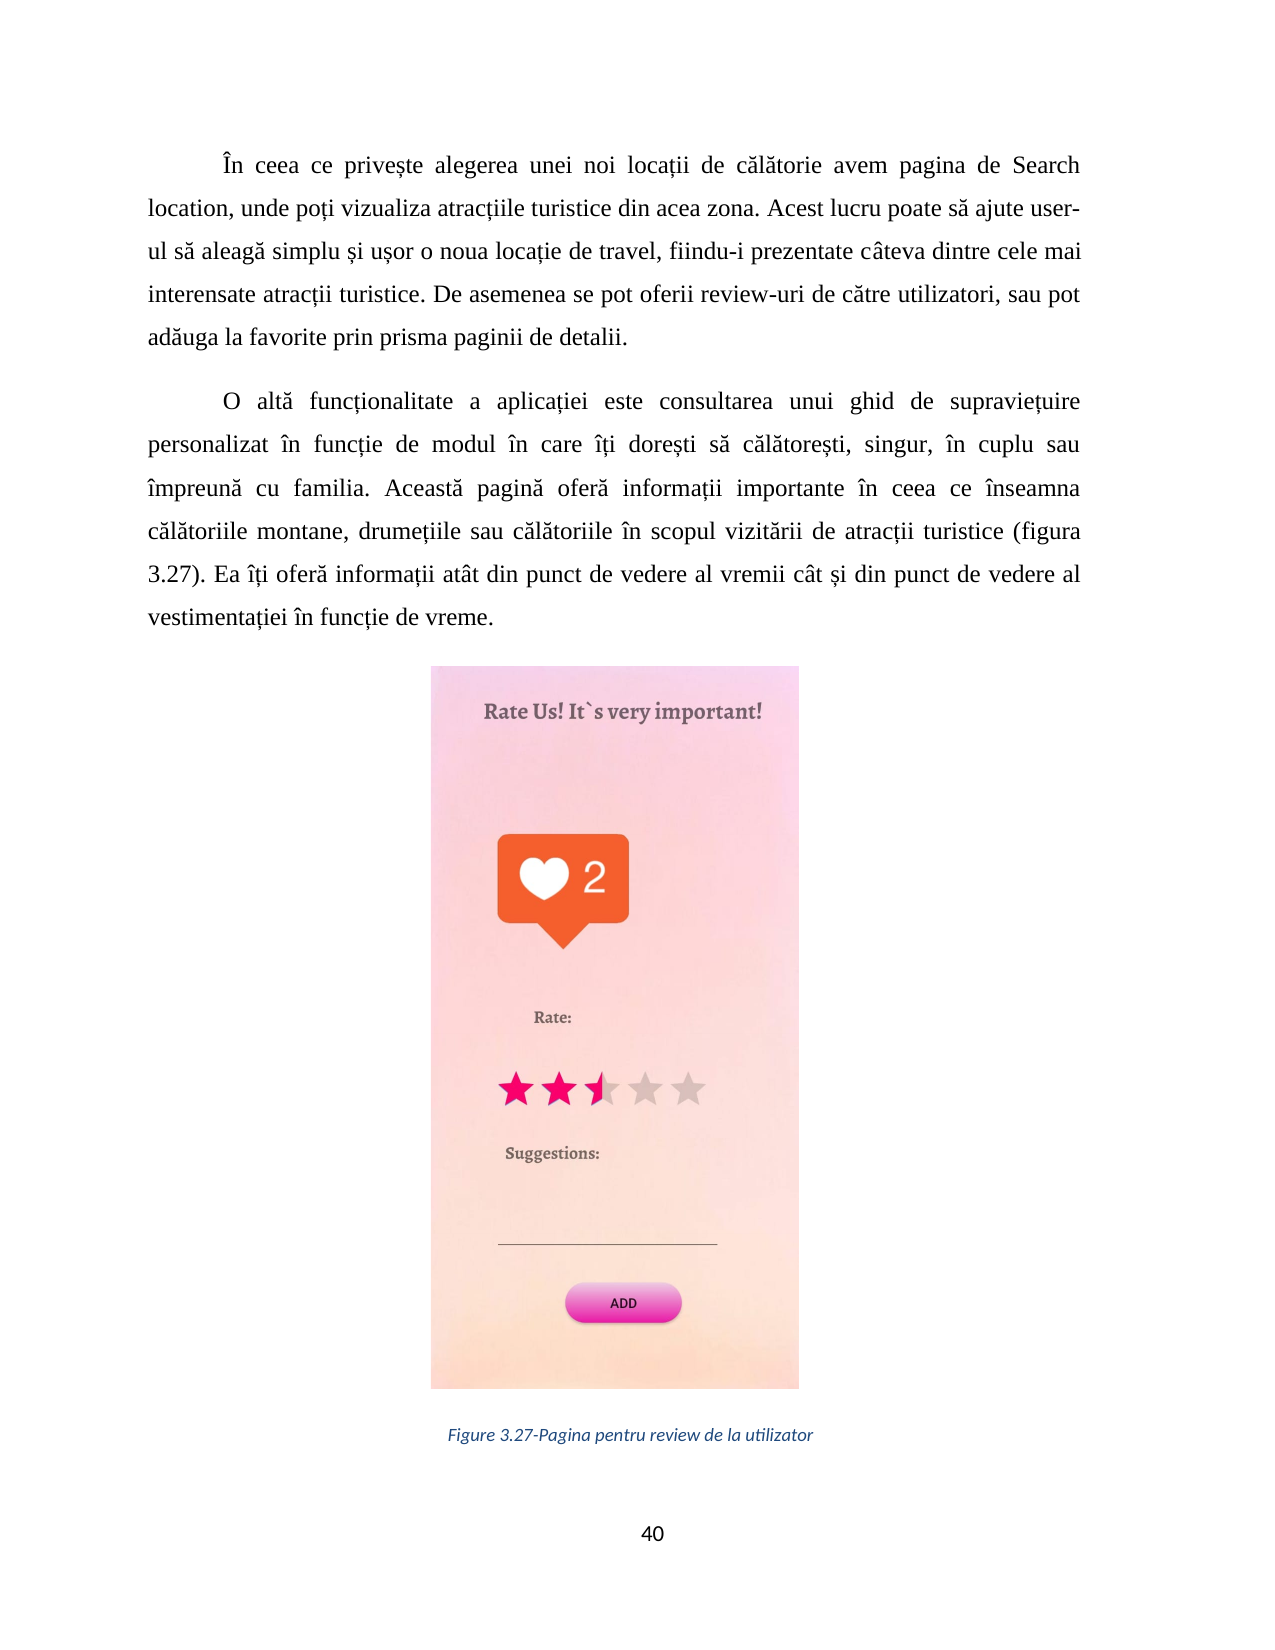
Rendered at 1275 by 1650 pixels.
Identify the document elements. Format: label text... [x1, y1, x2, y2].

text În ceea ce privește alegerea unei noi locații de călătorie avem pagina de Search location, unde poți vizualiza atracțiile turistice din acea zona. Acest lucru poate să ajute user-ul să aleagă simplu și ușor o noua locație de travel, fiindu-i prezentate câteva dintre cele mai interensate atracții turistice. De asemenea se pot oferii review-uri de către utilizatori, sau pot adăuga la favorite prin prisma paginii de detalii. [148, 150, 1082, 351]
picture [430, 666, 799, 1389]
text O altă funcționalitate a aplicației este consultarea unui ghid de supraviețuire personalizat în funcție de modul în care îți dorești să călătorești, singur, în cuplu sau împreună cu familia. Această pagină oferă informații importante în ceea ce înseamna călătoriile montane, drumețiile sau călătoriile în scopul vizitării de atracții turistice (figura 3.27). Ea îți oferă informații atât din punct de vedere al vremii cât și din punct de vedere al vestimentației în funcție de vreme. [148, 386, 1082, 631]
text Figure 3.27-Pagina pentru review de la utilizator [373, 1423, 1157, 1446]
